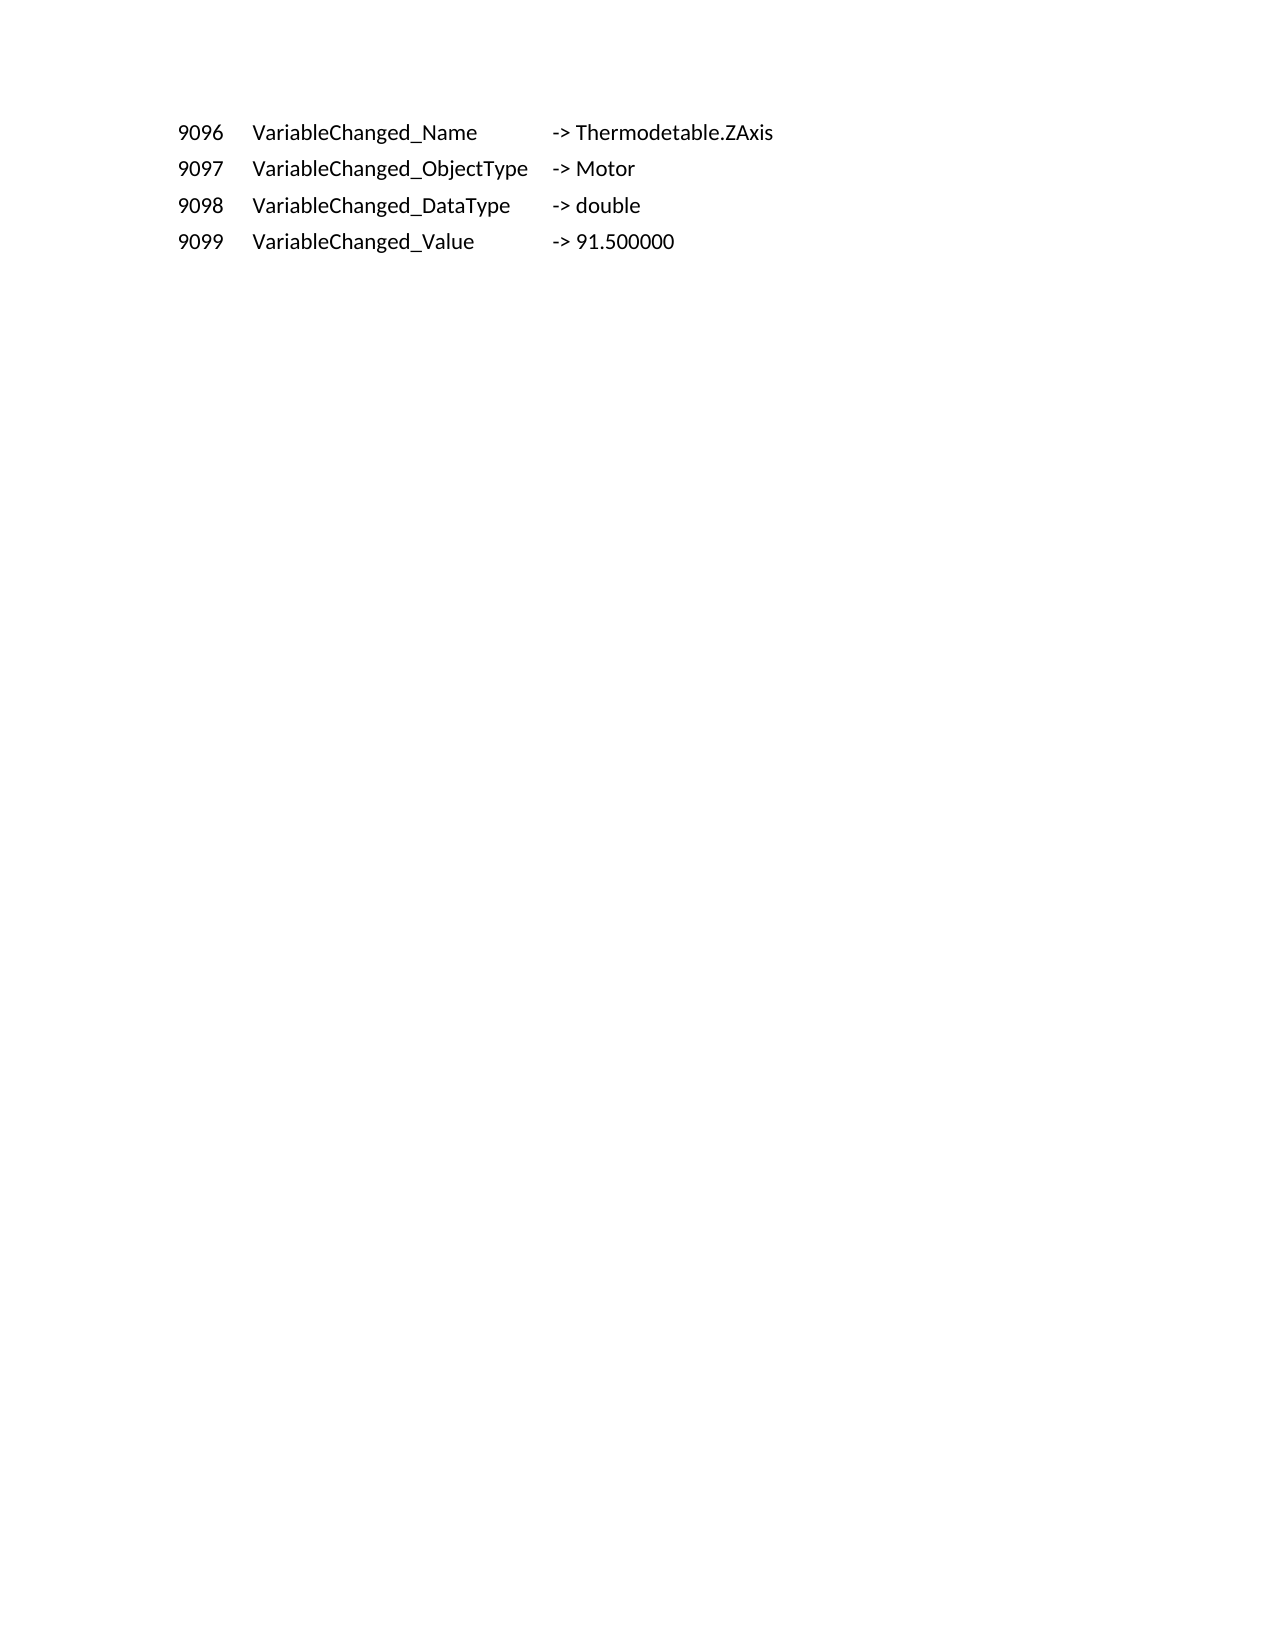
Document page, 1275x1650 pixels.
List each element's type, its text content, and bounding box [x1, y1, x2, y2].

text 9099 VariableChanged_Value -> 91.500000 [177, 227, 1186, 255]
text 9098 VariableChanged_DataType -> double [177, 191, 1186, 219]
text 9096 VariableChanged_Name -> Thermodetable.ZAxis [177, 118, 1186, 146]
text 9097 VariableChanged_ObjectType -> Motor [177, 154, 1186, 182]
